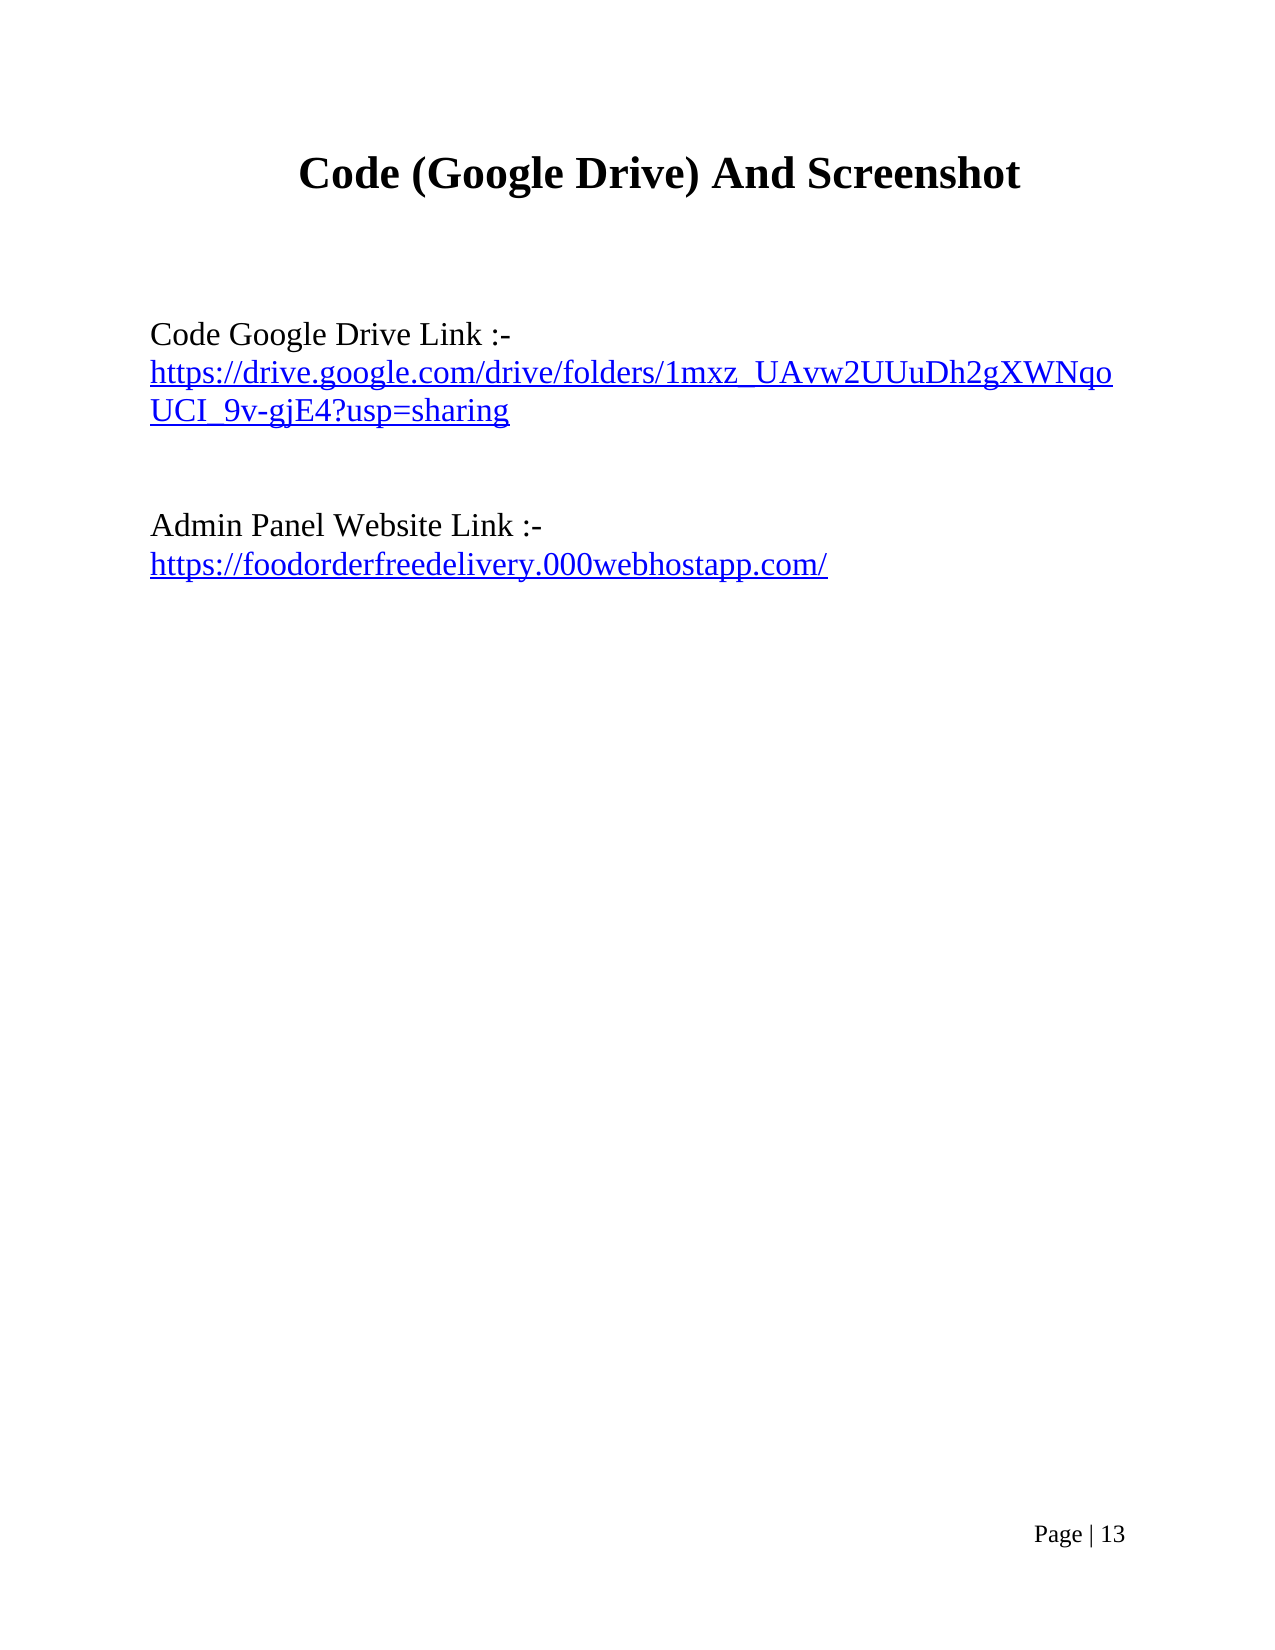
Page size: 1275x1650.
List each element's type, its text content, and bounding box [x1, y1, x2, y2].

text https://foodorderfreedelivery.000webhostapp.com/ [150, 544, 1125, 582]
text Admin Panel Website Link :- [150, 506, 1125, 544]
list Code (Google Drive) And Screenshot [194, 146, 1125, 199]
text Code Google Drive Link :- https://drive.google.com/drive/folders/1mxz_UAvw2UUuDh2gXWNqoUCI_9v-gjE4?usp=sharing [150, 314, 1125, 429]
